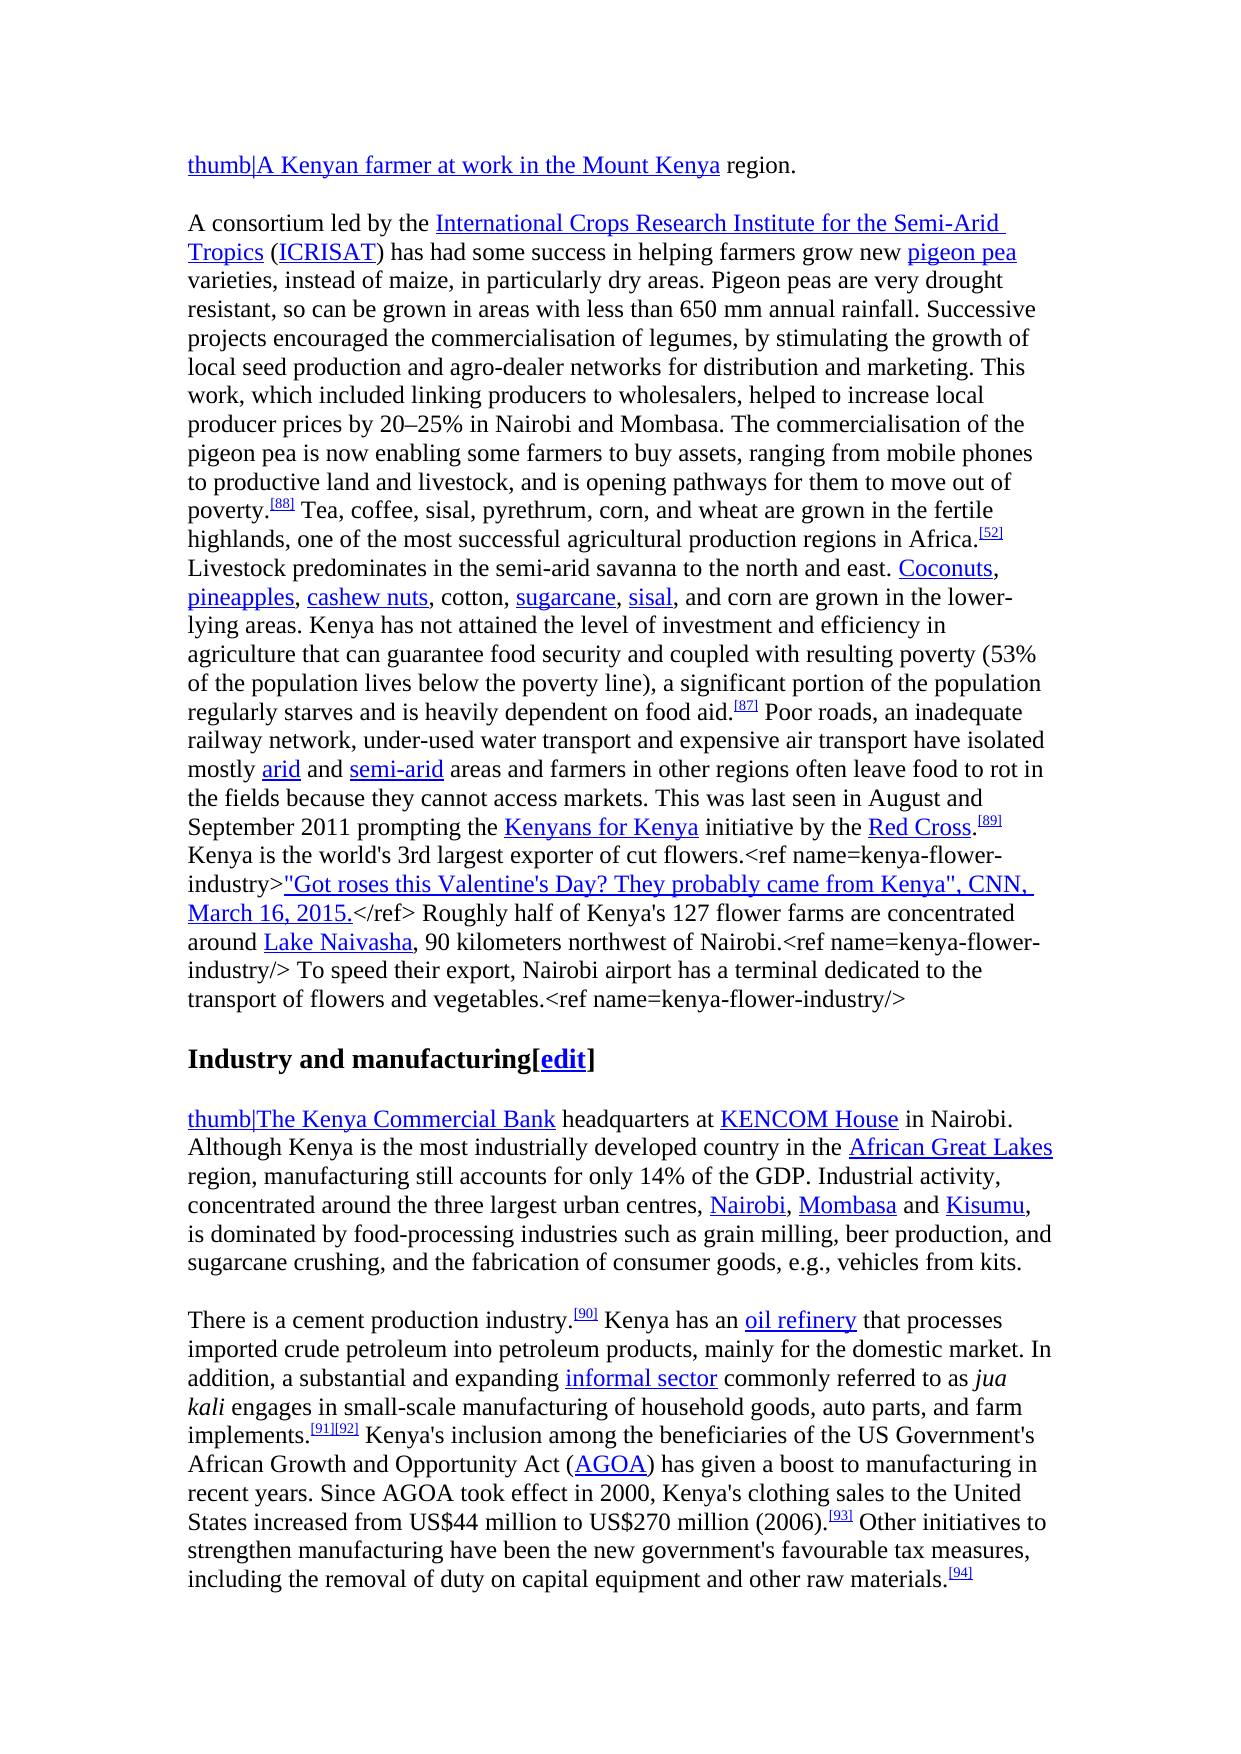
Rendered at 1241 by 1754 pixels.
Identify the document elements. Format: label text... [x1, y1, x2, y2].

text There is a cement production industry.[90] Kenya has an oil refinery that processes imported crude petroleum into petroleum products, mainly for the domestic market. In addition, a substantial and expanding informal sector commonly referred to as jua kali engages in small-scale manufacturing of household goods, auto parts, and farm implements.[91][92] Kenya's inclusion among the beneficiaries of the US Government's African Growth and Opportunity Act (AGOA) has given a boost to manufacturing in recent years. Since AGOA took effect in 2000, Kenya's clothing sales to the United States increased from US$44 million to US$270 million (2006).[93] Other initiatives to strengthen manufacturing have been the new government's favourable tax measures, including the removal of duty on capital equipment and other raw materials.[94] [187, 1305, 1053, 1593]
text thumb|A Kenyan farmer at work in the Mount Kenya region. [187, 150, 1053, 179]
text A consortium led by the International Crops Research Institute for the Semi-Arid Tropics (ICRISAT) has had some success in helping farmers grow new pigeon pea varieties, instead of maize, in particularly dry areas. Pigeon peas are very drought resistant, so can be grown in areas with less than 650 mm annual rainfall. Successive projects encouraged the commercialisation of legumes, by stimulating the growth of local seed production and agro-dealer networks for distribution and marketing. This work, which included linking producers to wholesalers, helped to increase local producer prices by 20–25% in Nairobi and Mombasa. The commercialisation of the pigeon pea is now enabling some farmers to buy assets, ranging from mobile phones to productive land and livestock, and is opening pathways for them to move out of poverty.[88] Tea, coffee, sisal, pyrethrum, corn, and wheat are grown in the fertile highlands, one of the most successful agricultural production regions in Africa.[52] Livestock predominates in the semi-arid savanna to the north and east. Coconuts, pineapples, cashew nuts, cotton, sugarcane, sisal, and corn are grown in the lower-lying areas. Kenya has not attained the level of investment and efficiency in agriculture that can guarantee food security and coupled with resulting poverty (53% of the population lives below the poverty line), a significant portion of the population regularly starves and is heavily dependent on food aid.[87] Poor roads, an inadequate railway network, under-used water transport and expensive air transport have isolated mostly arid and semi-arid areas and farmers in other regions often leave food to rot in the fields because they cannot access markets. This was last seen in August and September 2011 prompting the Kenyans for Kenya initiative by the Red Cross.[89] Kenya is the world's 3rd largest exporter of cut flowers.<ref name=kenya-flower-industry>"Got roses this Valentine's Day? They probably came from Kenya", CNN, March 16, 2015.</ref> Roughly half of Kenya's 127 flower farms are concentrated around Lake Naivasha, 90 kilometers northwest of Nairobi.<ref name=kenya-flower-industry/> To speed their export, Nairobi airport has a terminal dedicated to the transport of flowers and vegetables.<ref name=kenya-flower-industry/> [187, 208, 1053, 1013]
subtitle Industry and manufacturing[edit] [187, 1042, 1053, 1074]
text thumb|The Kenya Commercial Bank headquarters at KENCOM House in Nairobi. Although Kenya is the most industrially developed country in the African Great Lakes region, manufacturing still accounts for only 14% of the GDP. Industrial activity, concentrated around the three largest urban centres, Nairobi, Mombasa and Kisumu, is dominated by food-processing industries such as grain milling, beer production, and sugarcane crushing, and the fabrication of consumer goods, e.g., vehicles from kits. [187, 1104, 1053, 1276]
